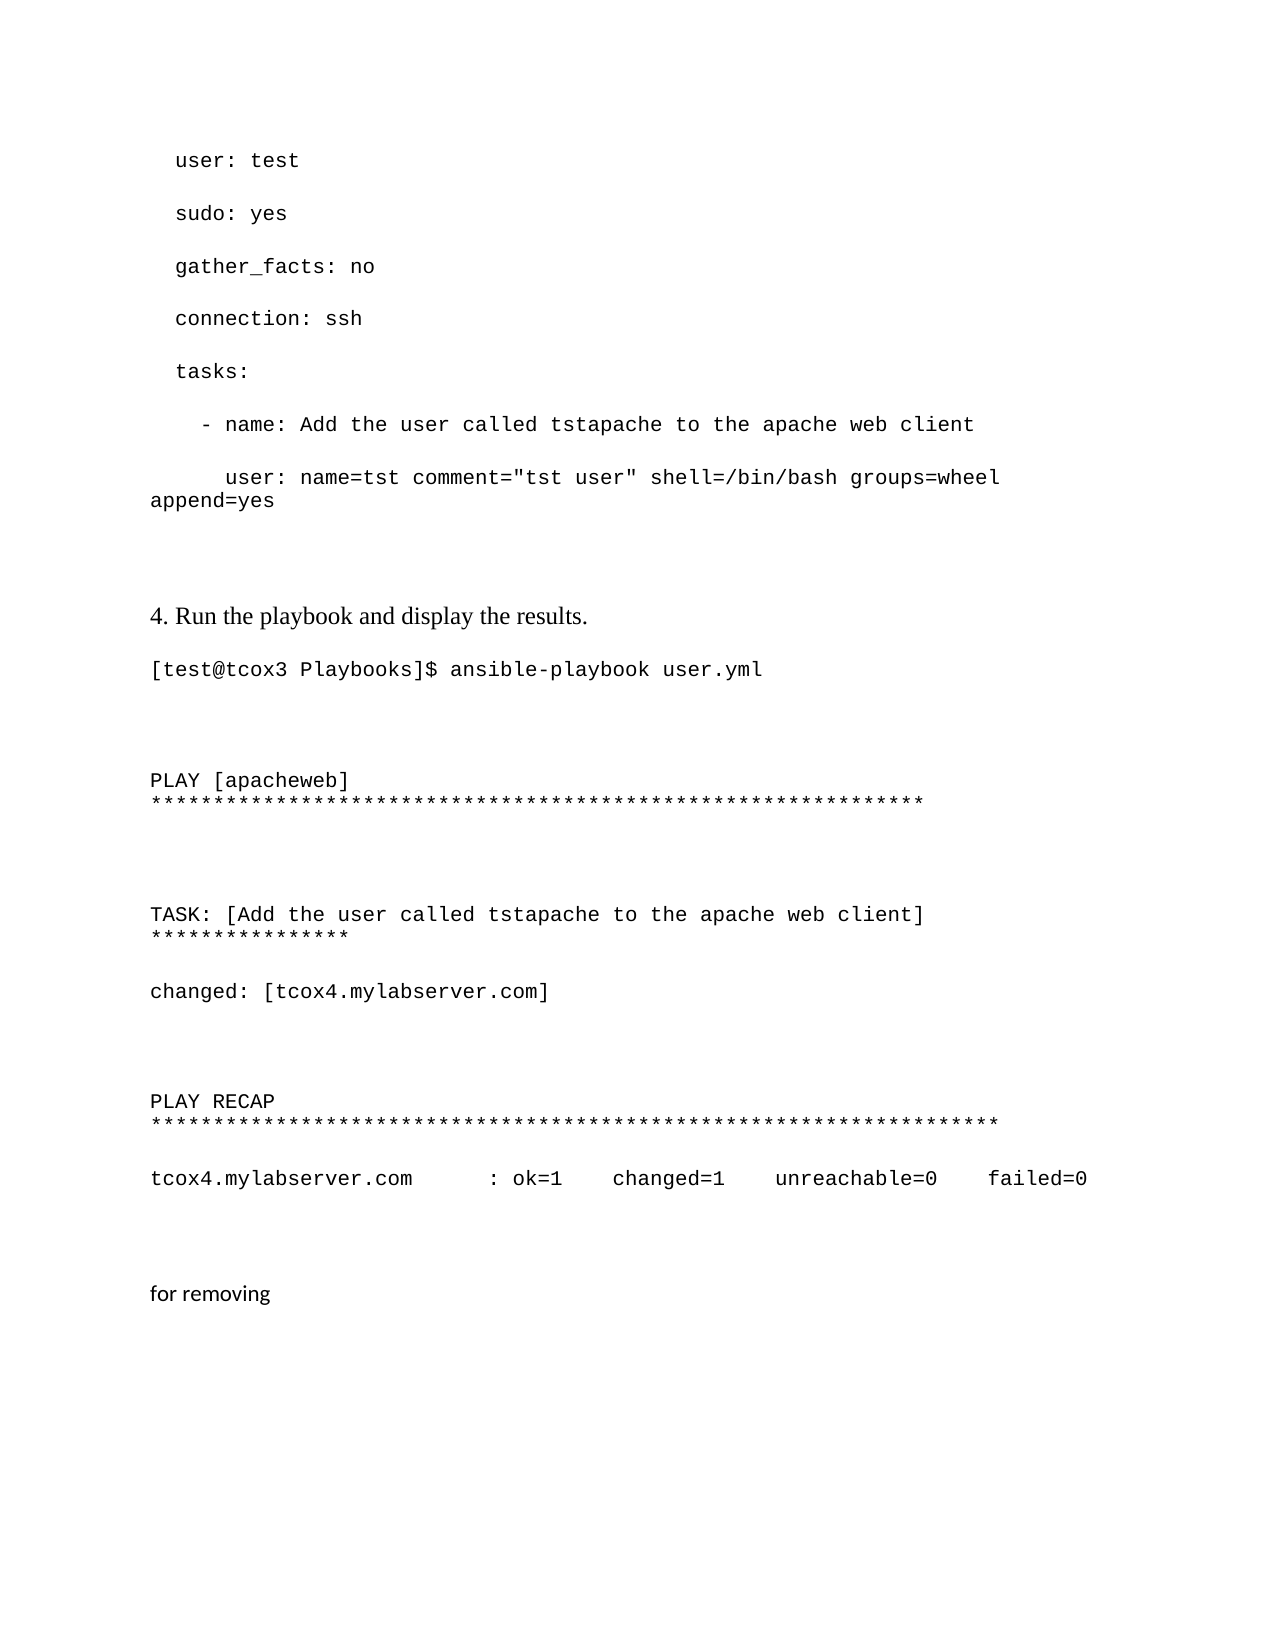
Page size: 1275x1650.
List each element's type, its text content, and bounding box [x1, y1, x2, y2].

text gather_facts: no [150, 256, 1125, 279]
text sudo: yes [150, 203, 1125, 226]
text PLAY RECAP ******************************************************************** [150, 1091, 1125, 1139]
text tcox4.mylabserver.com : ok=1 changed=1 unreachable=0 failed=0 [150, 1168, 1125, 1192]
text tasks: [150, 361, 1125, 385]
text [test@tcox3 Playbooks]$ ansible-playbook user.yml [150, 659, 1125, 683]
text user: test [150, 150, 1125, 174]
text PLAY [apacheweb] ************************************************************** [150, 770, 1125, 817]
text user: name=tst comment="tst user" shell=/bin/bash groups=wheel append=yes [150, 467, 1125, 514]
text connection: ssh [150, 308, 1125, 332]
text for removing [150, 1279, 1125, 1307]
text changed: [tcox4.mylabserver.com] [150, 981, 1125, 1004]
text TASK: [Add the user called tstapache to the apache web client] **************** [150, 904, 1125, 952]
text 4. Run the playbook and display the results. [150, 601, 1125, 630]
text - name: Add the user called tstapache to the apache web client [150, 414, 1125, 438]
